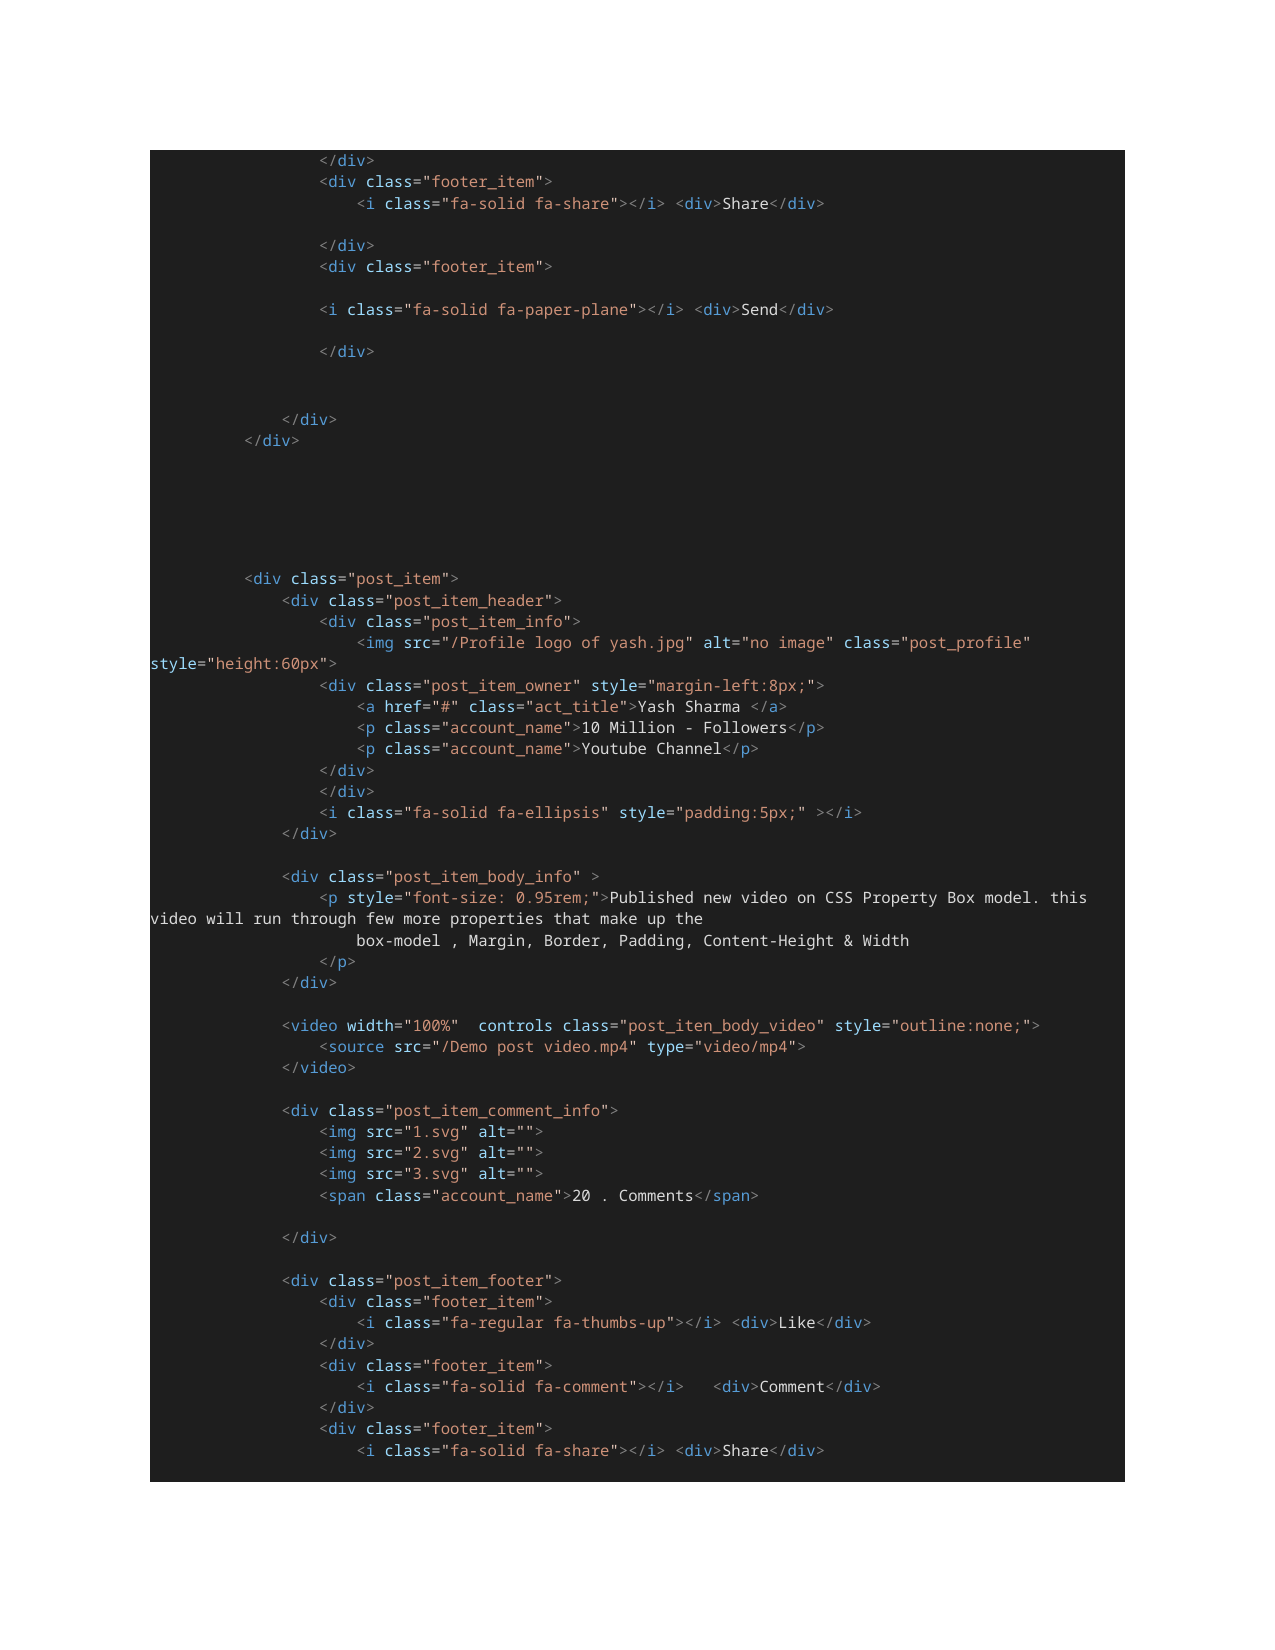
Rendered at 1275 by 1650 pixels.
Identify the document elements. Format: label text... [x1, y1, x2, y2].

text <img src="2.svg" alt=""> [150, 1142, 1125, 1163]
text </div> [150, 1227, 1125, 1248]
text </div> [150, 759, 1125, 781]
text <video width="100%" controls class="post_iten_body_video" style="outline:none;"> [150, 1014, 1125, 1036]
text <div class="footer_item"> [150, 1418, 1125, 1439]
text </div> [150, 430, 1125, 451]
text </div> [150, 341, 1125, 362]
text </div> [150, 1397, 1125, 1418]
text <source src="/Demo post video.mp4" type="video/mp4"> [150, 1036, 1125, 1057]
text <div class="footer_item"> [150, 171, 1125, 192]
text <p style="font-size: 0.95rem;">Published new video on CSS Property Box model. this video will run through few more properties that make up the [150, 887, 1125, 929]
text <div class="post_item_info"> [150, 611, 1125, 632]
text <img src="1.svg" alt=""> [150, 1121, 1125, 1142]
text <div class="post_item_header"> [150, 589, 1125, 611]
text <div class="post_item_footer"> [150, 1269, 1125, 1291]
text box-model , Margin, Border, Padding, Content-Height & Width [150, 929, 1125, 951]
text <div class="post_item_owner" style="margin-left:8px;"> [150, 674, 1125, 696]
text <img src="/Profile logo of yash.jpg" alt="no image" class="post_profile" style="height:60px"> [150, 632, 1125, 674]
text </div> [150, 235, 1125, 256]
text </div> [150, 1333, 1125, 1354]
text </div> [150, 150, 1125, 171]
text <p class="account_name">10 Million - Followers</p> [150, 717, 1125, 738]
text </div> [150, 781, 1125, 802]
text <i class="fa-solid fa-paper-plane"></i> <div>Send</div> [150, 299, 1125, 320]
text <i class="fa-solid fa-ellipsis" style="padding:5px;" ></i> [150, 802, 1125, 823]
text <i class="fa-solid fa-comment"></i> <div>Comment</div> [150, 1376, 1125, 1397]
text </div> [150, 972, 1125, 993]
text </div> [150, 409, 1125, 430]
text <div class="post_item_comment_info"> [150, 1099, 1125, 1121]
text <img src="3.svg" alt=""> [150, 1163, 1125, 1184]
text <div class="post_item_body_info" > [150, 866, 1125, 887]
text </div> [150, 823, 1125, 844]
text <a href="#" class="act_title">Yash Sharma </a> [150, 696, 1125, 717]
text <p class="account_name">Youtube Channel</p> [150, 738, 1125, 759]
text <div class="footer_item"> [150, 1291, 1125, 1312]
text </video> [150, 1057, 1125, 1078]
text <div class="footer_item"> [150, 256, 1125, 277]
text <span class="account_name">20 . Comments</span> [150, 1184, 1125, 1206]
text <div class="post_item"> [150, 568, 1125, 589]
text <i class="fa-solid fa-share"></i> <div>Share</div> [150, 1439, 1125, 1461]
text </p> [150, 951, 1125, 972]
text <i class="fa-solid fa-share"></i> <div>Share</div> [150, 192, 1125, 214]
text <i class="fa-regular fa-thumbs-up"></i> <div>Like</div> [150, 1312, 1125, 1333]
text <div class="footer_item"> [150, 1354, 1125, 1376]
